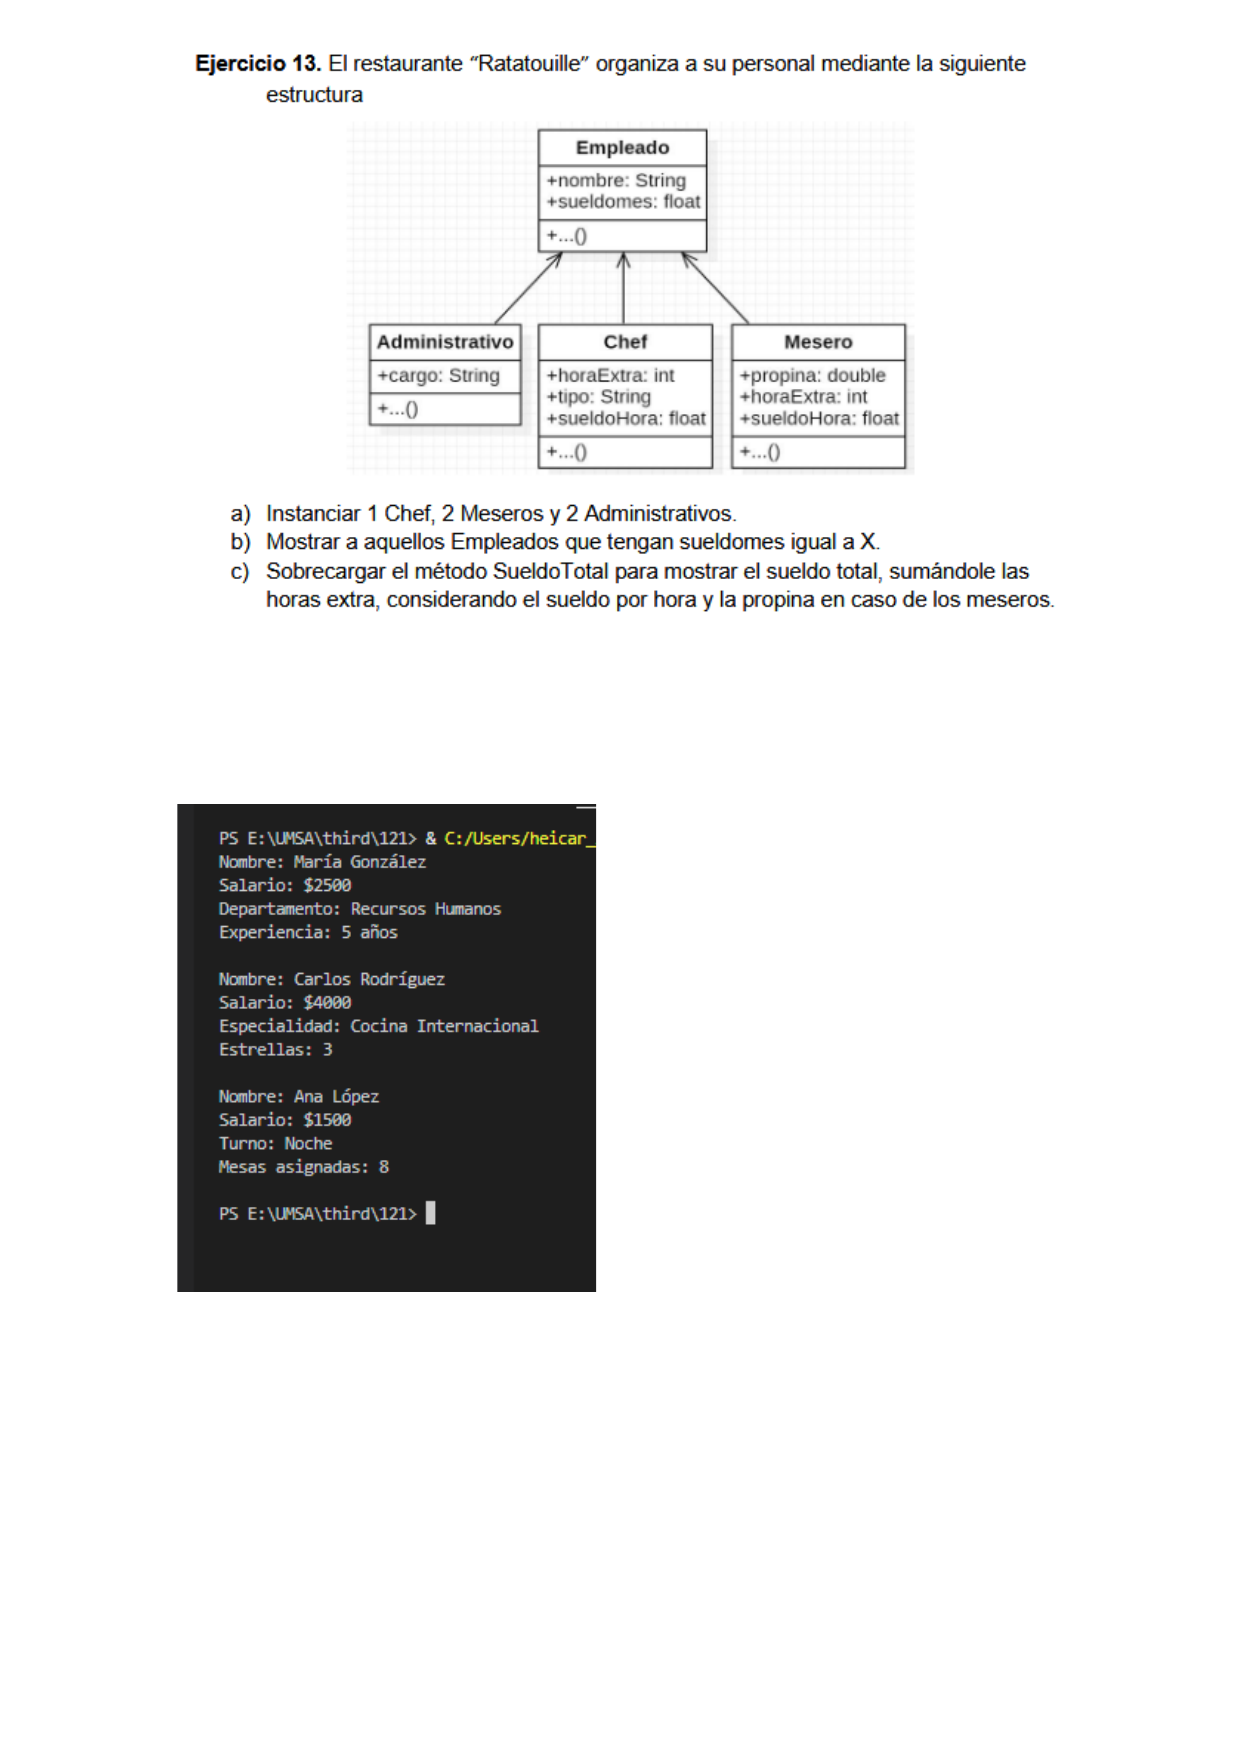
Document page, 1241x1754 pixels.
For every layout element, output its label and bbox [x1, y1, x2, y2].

picture [177, 804, 597, 1292]
picture [177, 46, 1063, 616]
